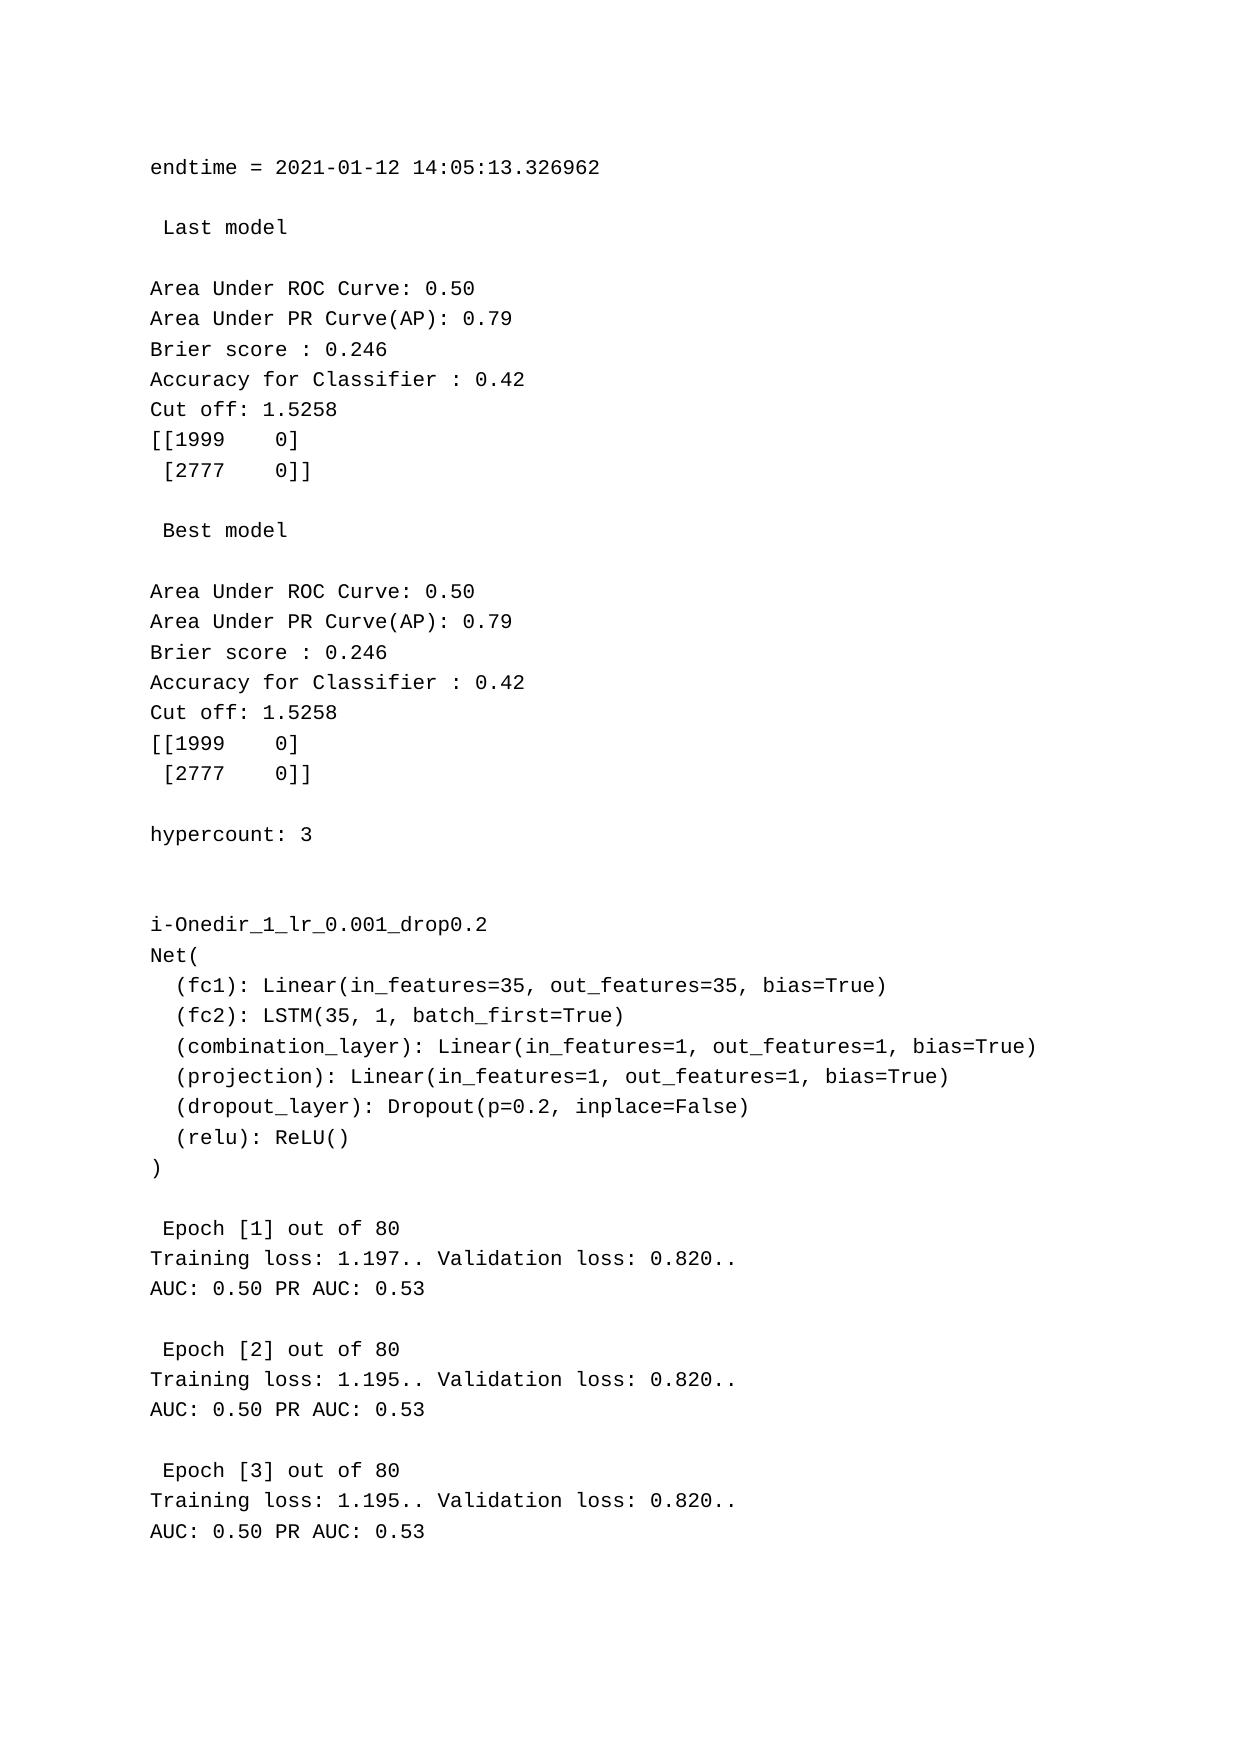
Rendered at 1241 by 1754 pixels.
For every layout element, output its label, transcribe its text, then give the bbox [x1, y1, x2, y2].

text Cut off: 1.5258 [150, 696, 1090, 726]
text Best model [150, 514, 1090, 544]
text (dropout_layer): Dropout(p=0.2, inplace=False) [150, 1090, 1090, 1120]
text Epoch [2] out of 80 [150, 1332, 1090, 1362]
text Area Under PR Curve(AP): 0.79 [150, 302, 1090, 332]
text AUC: 0.50 PR AUC: 0.53 [150, 1393, 1090, 1423]
text (combination_layer): Linear(in_features=1, out_features=1, bias=True) [150, 1029, 1090, 1059]
text i-Onedir_1_lr_0.001_drop0.2 [150, 908, 1090, 938]
text [2777 0]] [150, 756, 1090, 787]
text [150, 1484, 1090, 1514]
text (fc1): Linear(in_features=35, out_features=35, bias=True) [150, 968, 1090, 999]
text (projection): Linear(in_features=1, out_features=1, bias=True) [150, 1059, 1090, 1090]
text ) [150, 1150, 1090, 1181]
text Brier score : 0.246 [150, 635, 1090, 665]
text (fc2): LSTM(35, 1, batch_first=True) [150, 999, 1090, 1029]
text Cut off: 1.5258 [150, 392, 1090, 423]
text Accuracy for Classifier : 0.42 [150, 665, 1090, 696]
text hypercount: 3 [150, 817, 1090, 847]
text Epoch [3] out of 80 [150, 1453, 1090, 1484]
text Epoch [1] out of 80 [150, 1211, 1090, 1241]
text [2777 0]] [150, 453, 1090, 483]
text AUC: 0.50 PR AUC: 0.53 [150, 1514, 1090, 1544]
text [150, 1362, 1090, 1393]
text Brier score : 0.246 [150, 332, 1090, 362]
text (relu): ReLU() [150, 1120, 1090, 1150]
text endtime = 2021-01-12 14:05:13.326962 [150, 150, 1090, 180]
text AUC: 0.50 PR AUC: 0.53 [150, 1272, 1090, 1302]
text Accuracy for Classifier : 0.42 [150, 362, 1090, 392]
text Area Under PR Curve(AP): 0.79 [150, 605, 1090, 635]
text Area Under ROC Curve: 0.50 [150, 574, 1090, 605]
text [[1999 0] [150, 423, 1090, 453]
text Area Under ROC Curve: 0.50 [150, 271, 1090, 302]
text Net( [150, 938, 1090, 968]
text [[1999 0] [150, 726, 1090, 756]
text Training loss: 1.197.. Validation loss: 0.820.. [150, 1241, 1090, 1272]
text Last model [150, 211, 1090, 241]
